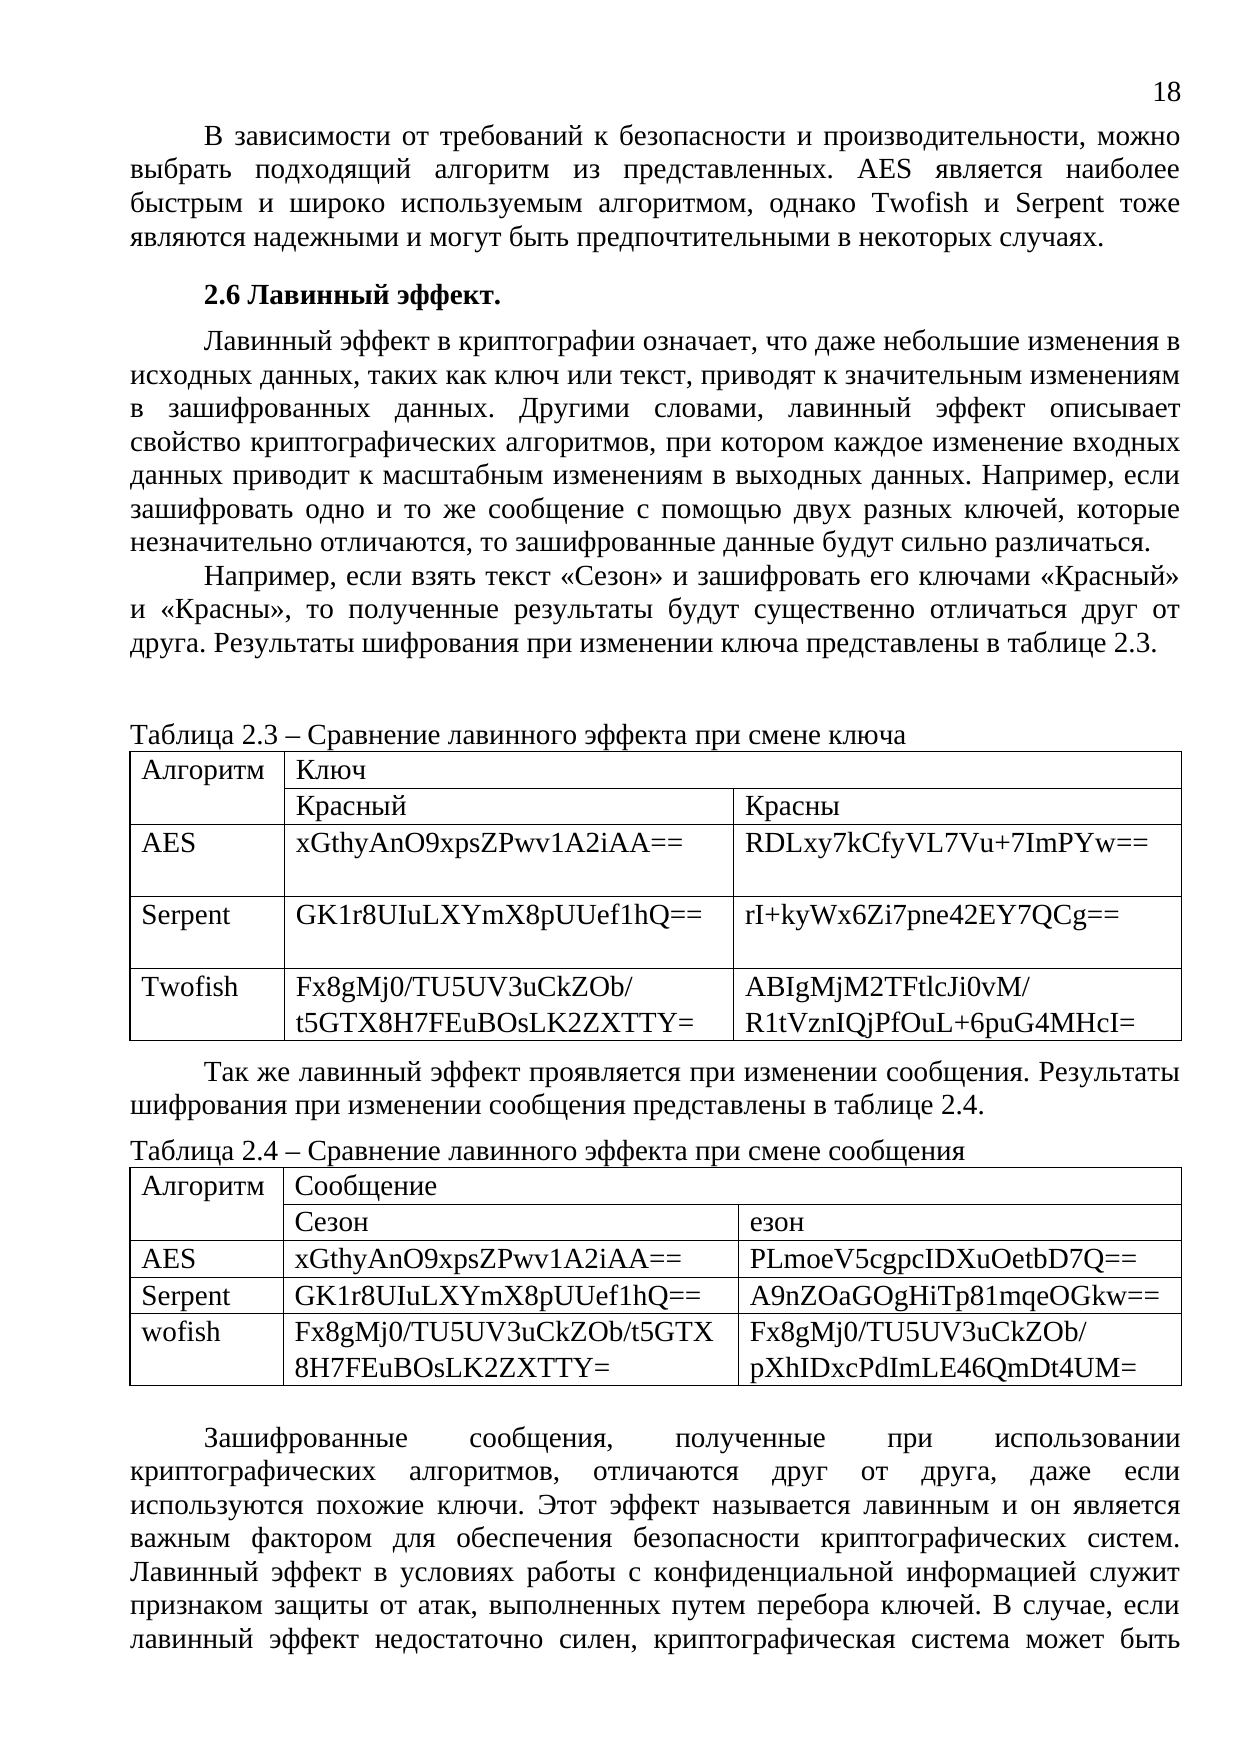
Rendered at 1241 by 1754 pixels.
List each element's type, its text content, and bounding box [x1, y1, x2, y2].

table_cell PLmoeV5cgpcIDXuOetbD7Q== [739, 1241, 1181, 1277]
table_cell Fx8gMj0/TU5UV3uCkZOb/t5GTX8H7FEuBOsLK2ZXTTY= [285, 969, 733, 1040]
table_cell GK1r8UIuLXYmX8pUUef1hQ== [284, 1278, 738, 1313]
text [130, 1420, 1181, 1654]
table_cell Twofish [131, 969, 284, 1040]
table_cell xGthyAnO9xpsZPwv1A2iAA== [284, 1241, 738, 1277]
table_cell RDLxy7kCfyVL7Vu+7ImPYw== [734, 825, 1181, 896]
table_cell ABIgMjM2TFtlcJi0vM/R1tVznIQjPfOuL+6puG4MHcI= [734, 969, 1181, 1040]
table_cell Fx8gMj0/TU5UV3uCkZOb/t5GTX 8H7FEuBOsLK2ZXTTY= [284, 1314, 738, 1385]
table_cell Fx8gMj0/TU5UV3uCkZOb/pXhIDxcPdImLE46QmDt4UM= [739, 1314, 1181, 1385]
table_header Алгоритм [131, 1168, 283, 1240]
table_cell Serpent [131, 1278, 283, 1313]
table_cell езон [739, 1205, 1181, 1240]
table_cell Сезон [284, 1205, 738, 1240]
table_cell xGthyAnO9xpsZPwv1A2iAA== [285, 825, 733, 896]
text Лавинный эффект в криптографии означает, что даже небольшие изменения в исходных данных, таких как ключ или текст, приводят к значительным изменениям в зашифрованных данных. Другими словами, лавинный эффект описывает свойство криптографических алгоритмов, при котором каждое изменение входных данных приводит к масштабным изменениям в выходных данных. Например, если зашифровать одно и то же сообщение с помощью двух разных ключей, которые незначительно отличаются, то зашифрованные данные будут сильно различаться. [130, 323, 1181, 558]
text В зависимости от требований к безопасности и производительности, можно выбрать подходящий алгоритм из представленных. AES является наиболее быстрым и широко используемым алгоритмом, однако Twofish и Serpent тоже являются надежными и могут быть предпочтительными в некоторых случаях. [130, 118, 1181, 252]
table_cell AES [131, 825, 284, 896]
text Например, если взять текст «Сезон» и зашифровать его ключами «Красный» и «Красны», то полученные результаты будут существенно отличаться друг от друга. Результаты шифрования при изменении ключа представлены в таблице 2.3. [130, 558, 1181, 659]
table_cell Красны [734, 789, 1181, 824]
table_cell A9nZOaGOgHiTp81mqeOGkw== [739, 1278, 1181, 1313]
table_header Сообщение [284, 1168, 1181, 1203]
table_cell GK1r8UIuLXYmX8pUUef1hQ== [285, 897, 733, 968]
table_cell Serpent [131, 897, 284, 968]
table_cell wofish [131, 1314, 283, 1385]
table_header Ключ [285, 752, 1181, 787]
table_header Алгоритм [131, 752, 284, 824]
text Таблица 2.4 – Сравнение лавинного эффекта при смене сообщения [130, 1133, 1181, 1167]
table_cell rI+kyWx6Zi7pne42EY7QCg== [734, 897, 1181, 968]
table_cell AES [131, 1241, 283, 1277]
table_cell Красный [285, 789, 733, 824]
text Так же лавинный эффект проявляется при изменении сообщения. Результаты шифрования при изменении сообщения представлены в таблице 2.4. [130, 1054, 1181, 1121]
text Лавинный эффект. [130, 277, 1181, 311]
text Таблица 2.3 – Сравнение лавинного эффекта при смене ключа [130, 717, 1181, 751]
